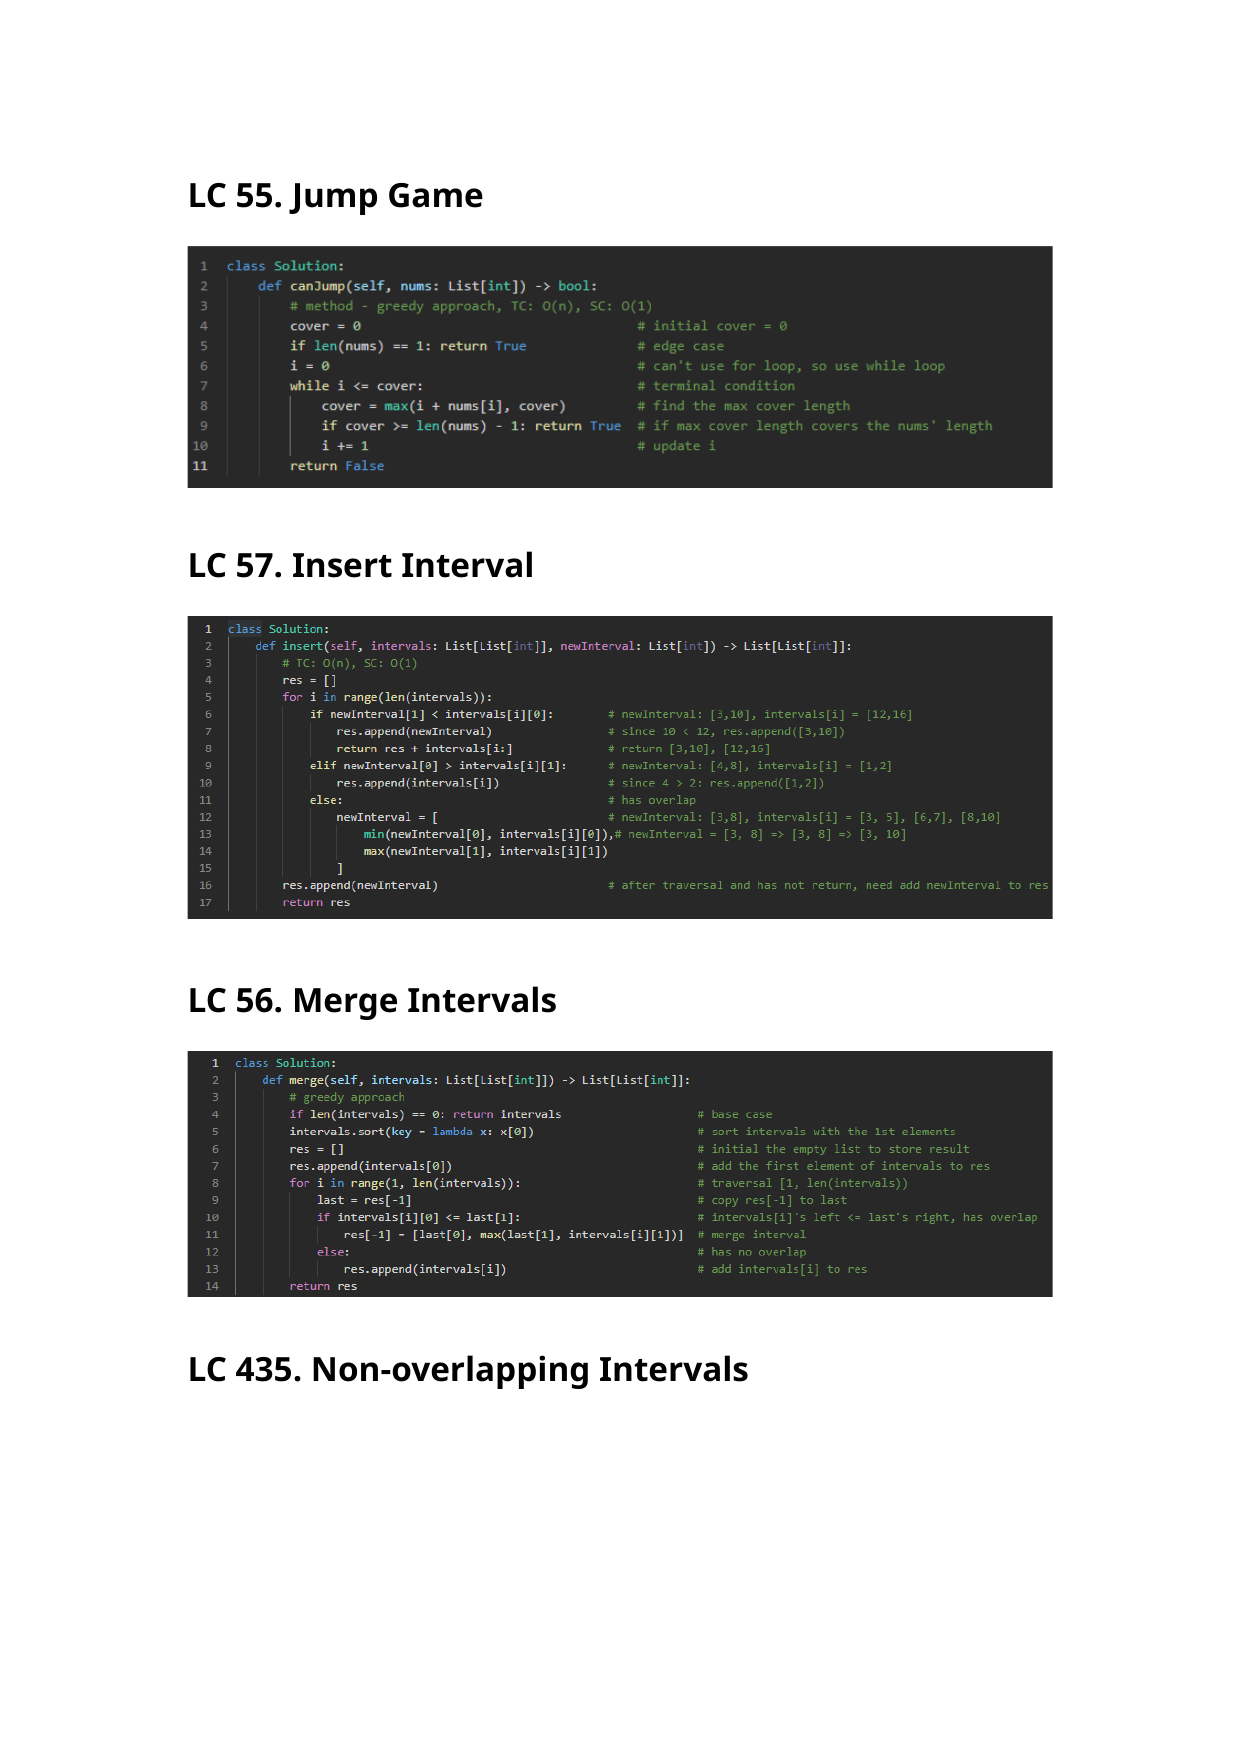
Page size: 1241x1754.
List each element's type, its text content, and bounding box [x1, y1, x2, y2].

picture [187, 616, 1053, 919]
picture [187, 1051, 1053, 1297]
picture [187, 246, 1053, 488]
subtitle LC 435. Non-overlapping Intervals [187, 1336, 1053, 1401]
subtitle LC 57. Insert Interval [187, 532, 1053, 597]
subtitle LC 55. Jump Game [187, 162, 1053, 227]
subtitle LC 56. Merge Intervals [187, 967, 1053, 1032]
